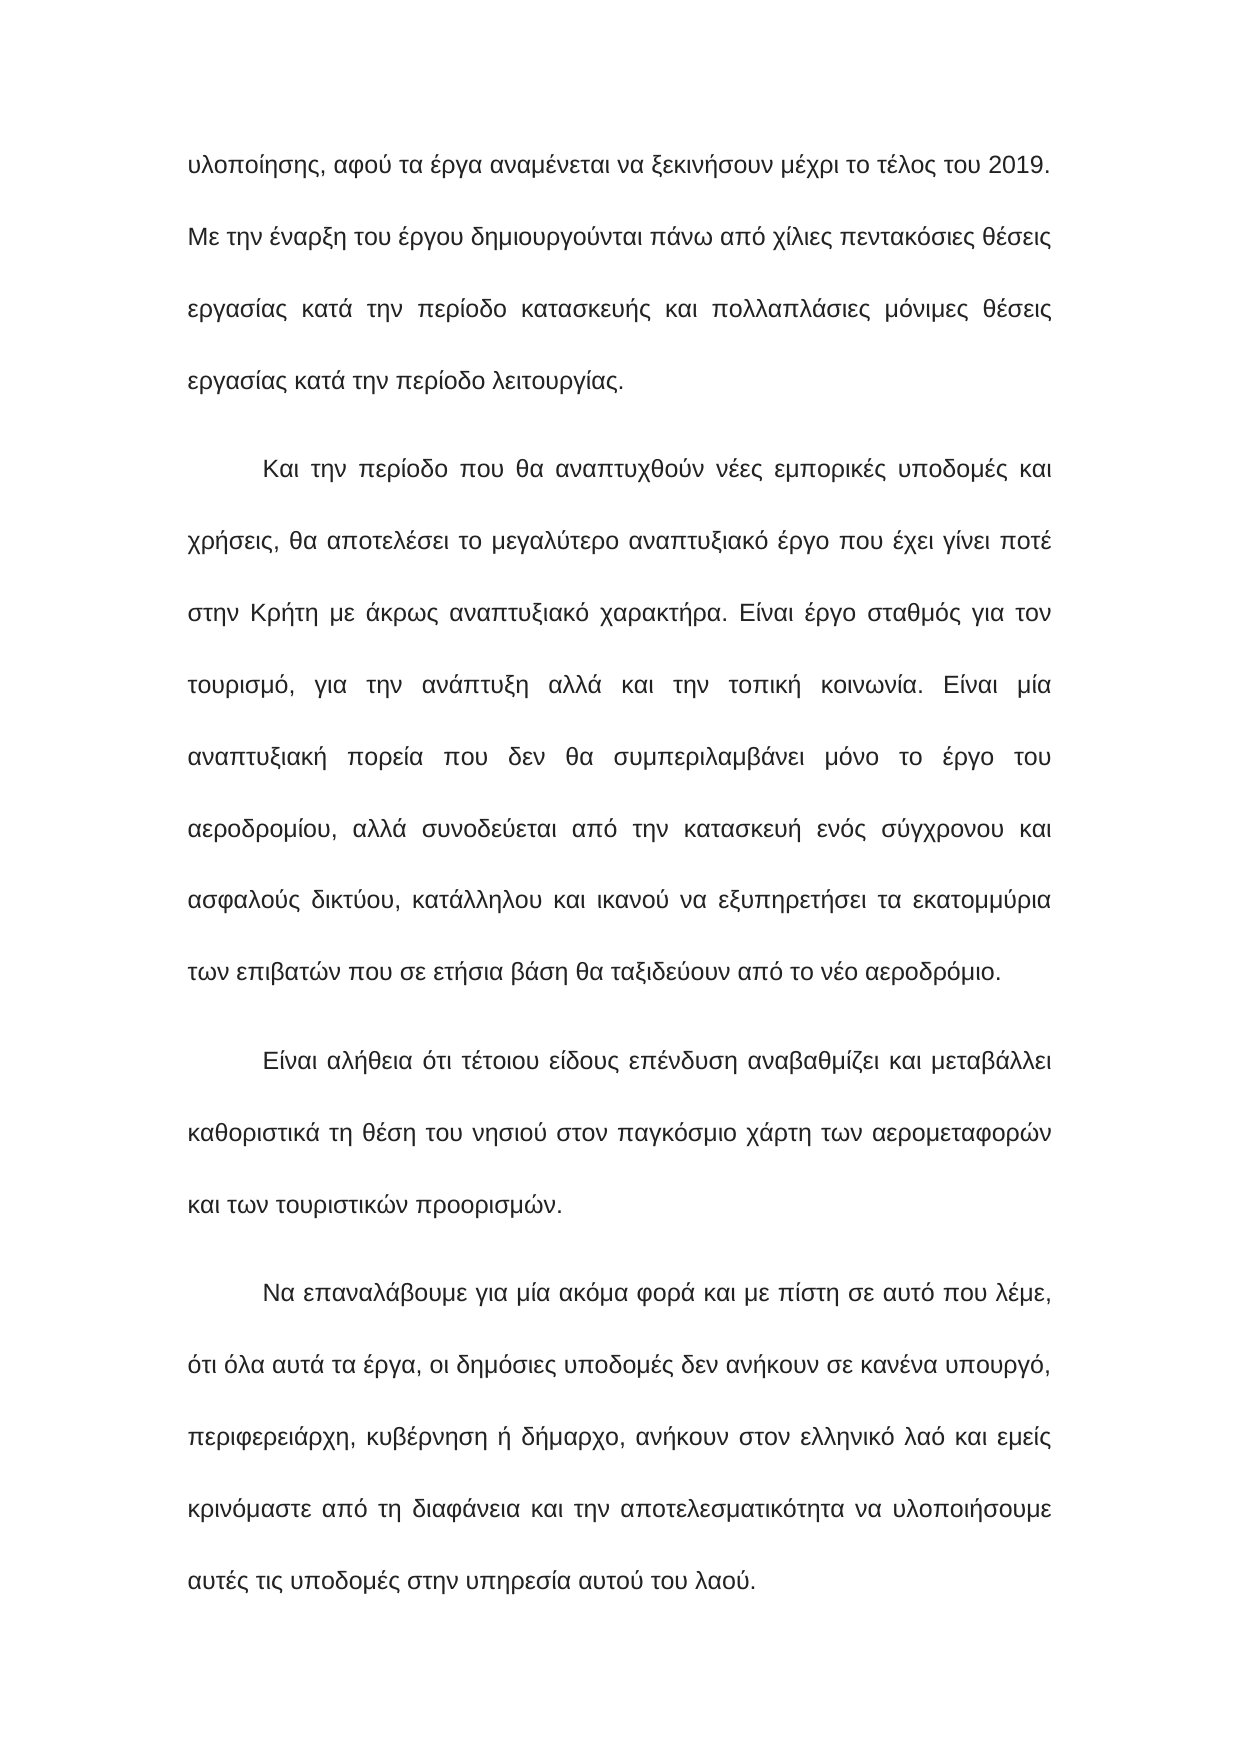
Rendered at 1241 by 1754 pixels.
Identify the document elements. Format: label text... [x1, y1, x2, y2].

text Είναι αλήθεια ότι τέτοιου είδους επένδυση αναβαθμίζει και μεταβάλλει καθοριστικά τη θέση του νησιού στον παγκόσμιο χάρτη των αερομεταφορών και των τουριστικών προορισμών. [187, 1046, 1053, 1218]
text Και την περίοδο που θα αναπτυχθούν νέες εμπορικές υποδομές και χρήσεις, θα αποτελέσει το μεγαλύτερο αναπτυξιακό έργο που έχει γίνει ποτέ στην Κρήτη με άκρως αναπτυξιακό χαρακτήρα. Είναι έργο σταθμός για τον τουρισμό, για την ανάπτυξη αλλά και την τοπική κοινωνία. Είναι μία αναπτυξιακή πορεία που δεν θα συμπεριλαμβάνει μόνο το έργο του αεροδρομίου, αλλά συνοδεύεται από την κατασκευή ενός σύγχρονου και ασφαλούς δικτύου, κατάλληλου και ικανού να εξυπηρετήσει τα εκατομμύρια των επιβατών που σε ετήσια βάση θα ταξιδεύουν από το νέο αεροδρόμιο. [187, 682, 1053, 986]
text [187, 150, 1053, 394]
text Να επαναλάβουμε για μία ακόμα φορά και με πίστη σε αυτό που λέμε, ότι όλα αυτά τα έργα, οι δημόσιες υποδομές δεν ανήκουν σε κανένα υπουργό, περιφερειάρχη, κυβέρνηση ή δήμαρχο, ανήκουν στον ελληνικό λαό και εμείς κρινόμαστε από τη διαφάνεια και την αποτελεσματικότητα να υλοποιήσουμε αυτές τις υποδομές στην υπηρεσία αυτού του λαού. [187, 1278, 1053, 1594]
text Και την περίοδο που θα αναπτυχθούν νέες εμπορικές υποδομές και χρήσεις, θα αποτελέσει το μεγαλύτερο αναπτυξιακό έργο που έχει γίνει ποτέ στην Κρήτη με άκρως αναπτυξιακό χαρακτήρα. Είναι έργο σταθμός για τον τουρισμό, για την ανάπτυξη αλλά και την τοπική κοινωνία. Είναι μία αναπτυξιακή πορεία που δεν θα συμπεριλαμβάνει μόνο το έργο του αεροδρομίου, αλλά συνοδεύεται από την κατασκευή ενός σύγχρονου και ασφαλούς δικτύου, κατάλληλου και ικανού να εξυπηρετήσει τα εκατομμύρια των επιβατών που σε ετήσια βάση θα ταξιδεύουν από το νέο αεροδρόμιο. [187, 454, 1053, 680]
